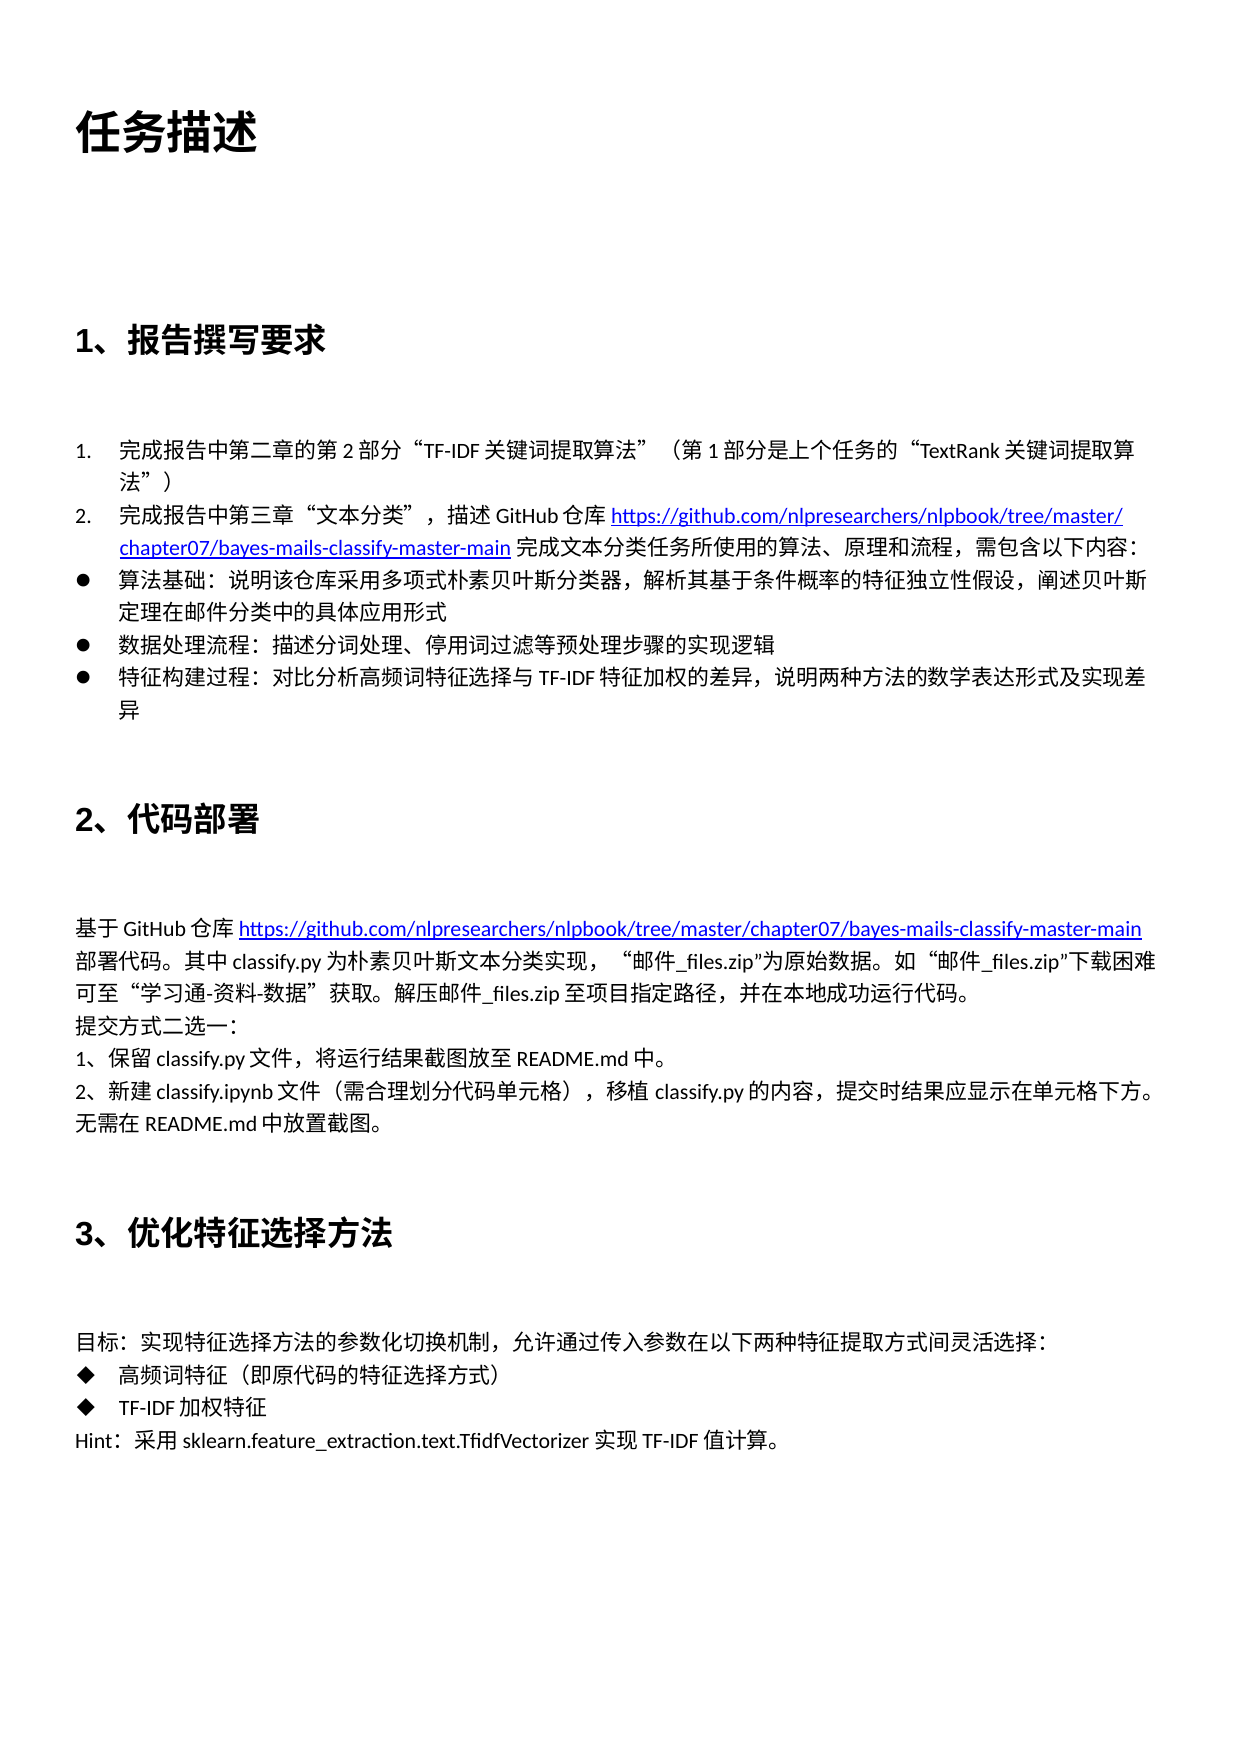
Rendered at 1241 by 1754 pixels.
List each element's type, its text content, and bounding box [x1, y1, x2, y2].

subtitle 报告撰写要求 [75, 305, 1165, 370]
list 数据处理流程：描述分词处理、停用词过滤等预处理步骤的实现逻辑 [75, 627, 1165, 660]
list 完成报告中第三章“文本分类”，描述GitHub仓库https://github.com/nlpresearchers/nlpbook/tree/master/chapter07/bayes-mails-classify-master-main 完成文本分类任务所使用的算法、原理和流程，需包含以下内容： [75, 497, 1165, 562]
list 高频词特征（即原代码的特征选择方式） [75, 1357, 1165, 1390]
subtitle 任务描述 [75, 81, 1165, 178]
list 算法基础：说明该仓库采用多项式朴素贝叶斯分类器，解析其基于条件概率的特征独立性假设，阐述贝叶斯定理在邮件分类中的具体应用形式 [75, 562, 1165, 627]
text 提交方式二选一： [75, 1008, 1165, 1041]
text 目标：实现特征选择方法的参数化切换机制，允许通过传入参数在以下两种特征提取方式间灵活选择： [75, 1325, 1165, 1357]
list 完成报告中第二章的第2部分“TF-IDF关键词提取算法”（第1部分是上个任务的“TextRank关键词提取算法”） [75, 432, 1165, 497]
text Hint：采用sklearn.feature_extraction.text.TfidfVectorizer实现TF-IDF值计算。 [75, 1422, 1165, 1455]
subtitle 2、代码部署 [75, 784, 1165, 849]
list 保留classify.py文件，将运行结果截图放至README.md中。 [75, 1041, 1165, 1073]
list TF-IDF加权特征 [75, 1390, 1165, 1422]
list 新建classify.ipynb文件（需合理划分代码单元格），移植classify.py的内容，提交时结果应显示在单元格下方。无需在README.md中放置截图。 [75, 1073, 1165, 1138]
text 基于GitHub仓库https://github.com/nlpresearchers/nlpbook/tree/master/chapter07/bayes-mails-classify-master-main 部署代码。其中classify.py为朴素贝叶斯文本分类实现，“邮件_files.zip”为原始数据。如“邮件_files.zip”下载困难可至“学习通-资料-数据”获取。解压邮件_files.zip至项目指定路径，并在本地成功运行代码。 [75, 911, 1165, 1008]
subtitle 3、优化特征选择方法 [75, 1198, 1165, 1263]
list 特征构建过程：对比分析高频词特征选择与TF-IDF特征加权的差异，说明两种方法的数学表达形式及实现差异 [75, 660, 1165, 725]
